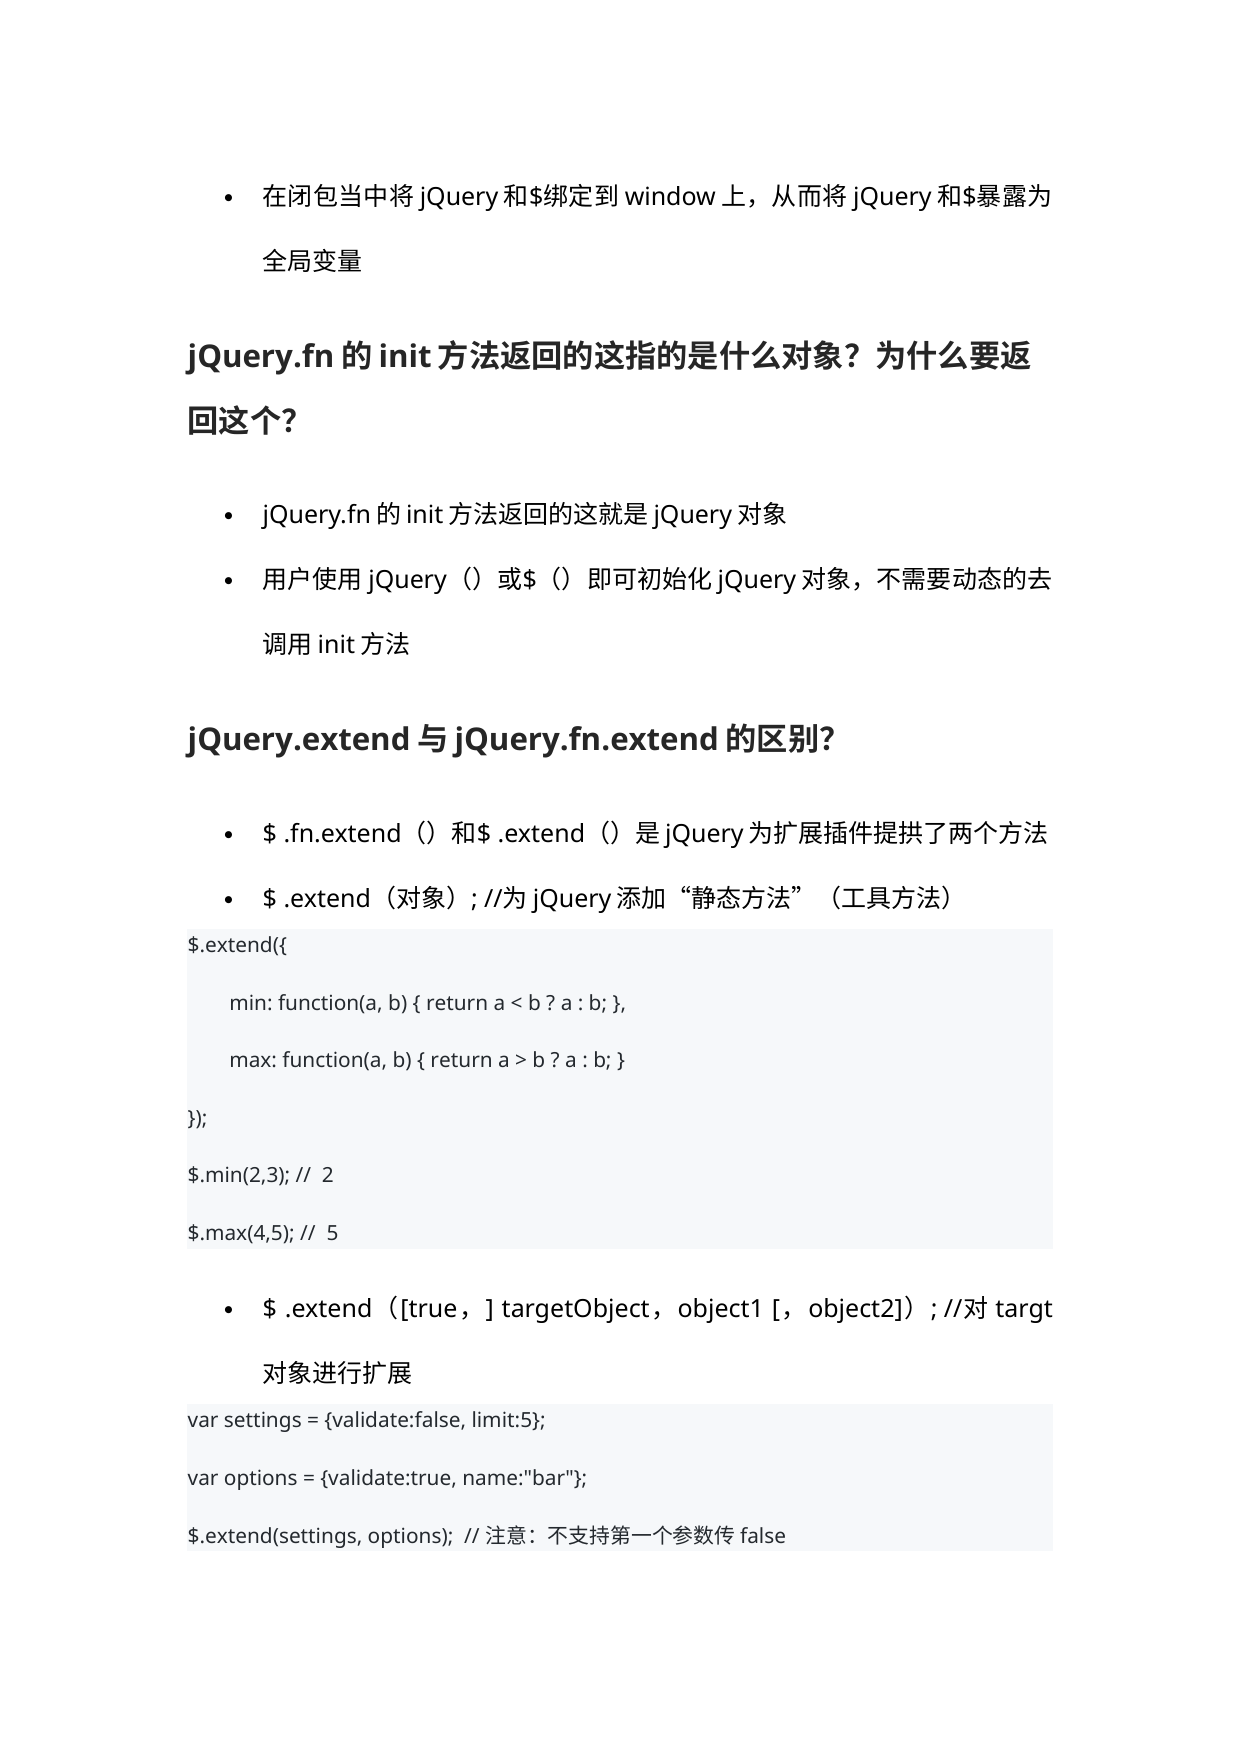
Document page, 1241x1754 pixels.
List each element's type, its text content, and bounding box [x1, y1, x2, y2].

text min: function(a, b) { return a < b ? a : b; }, [187, 986, 1053, 1019]
text var options = {validate:true, name:"bar"}; [187, 1461, 1053, 1494]
subtitle jQuery.fn的init方法返回的这指的是什么对象？为什么要返回这个？ [187, 321, 1053, 451]
list jQuery.fn的init方法返回的这就是jQuery对象 [225, 480, 1053, 545]
list $ .extend（[true，] targetObject，object1 [，object2]）; //对targt对象进行扩展 [225, 1274, 1053, 1404]
text max: function(a, b) { return a > b ? a : b; } [187, 1044, 1053, 1076]
list $ .extend（对象）; //为jQuery添加“静态方法”（工具方法） [225, 864, 1053, 929]
text }); [187, 1101, 1053, 1134]
list $ .fn.extend（）和$ .extend（）是jQuery为扩展插件提拱了两个方法 [225, 799, 1053, 864]
text $.min(2,3); // 2 [187, 1159, 1053, 1191]
text var settings = {validate:false, limit:5}; [187, 1404, 1053, 1436]
list 用户使用jQuery（）或$（）即可初始化jQuery对象，不需要动态的去调用init方法 [225, 545, 1053, 675]
subtitle jQuery.extend与jQuery.fn.extend的区别？ [187, 704, 1053, 769]
text $.max(4,5); // 5 [187, 1216, 1053, 1249]
text $.extend({ [187, 929, 1053, 961]
list 在闭包当中将jQuery和$绑定到window上，从而将jQuery和$暴露为全局变量 [225, 162, 1053, 292]
text $.extend(settings, options); // 注意：不支持第一个参数传 false [187, 1519, 1053, 1551]
